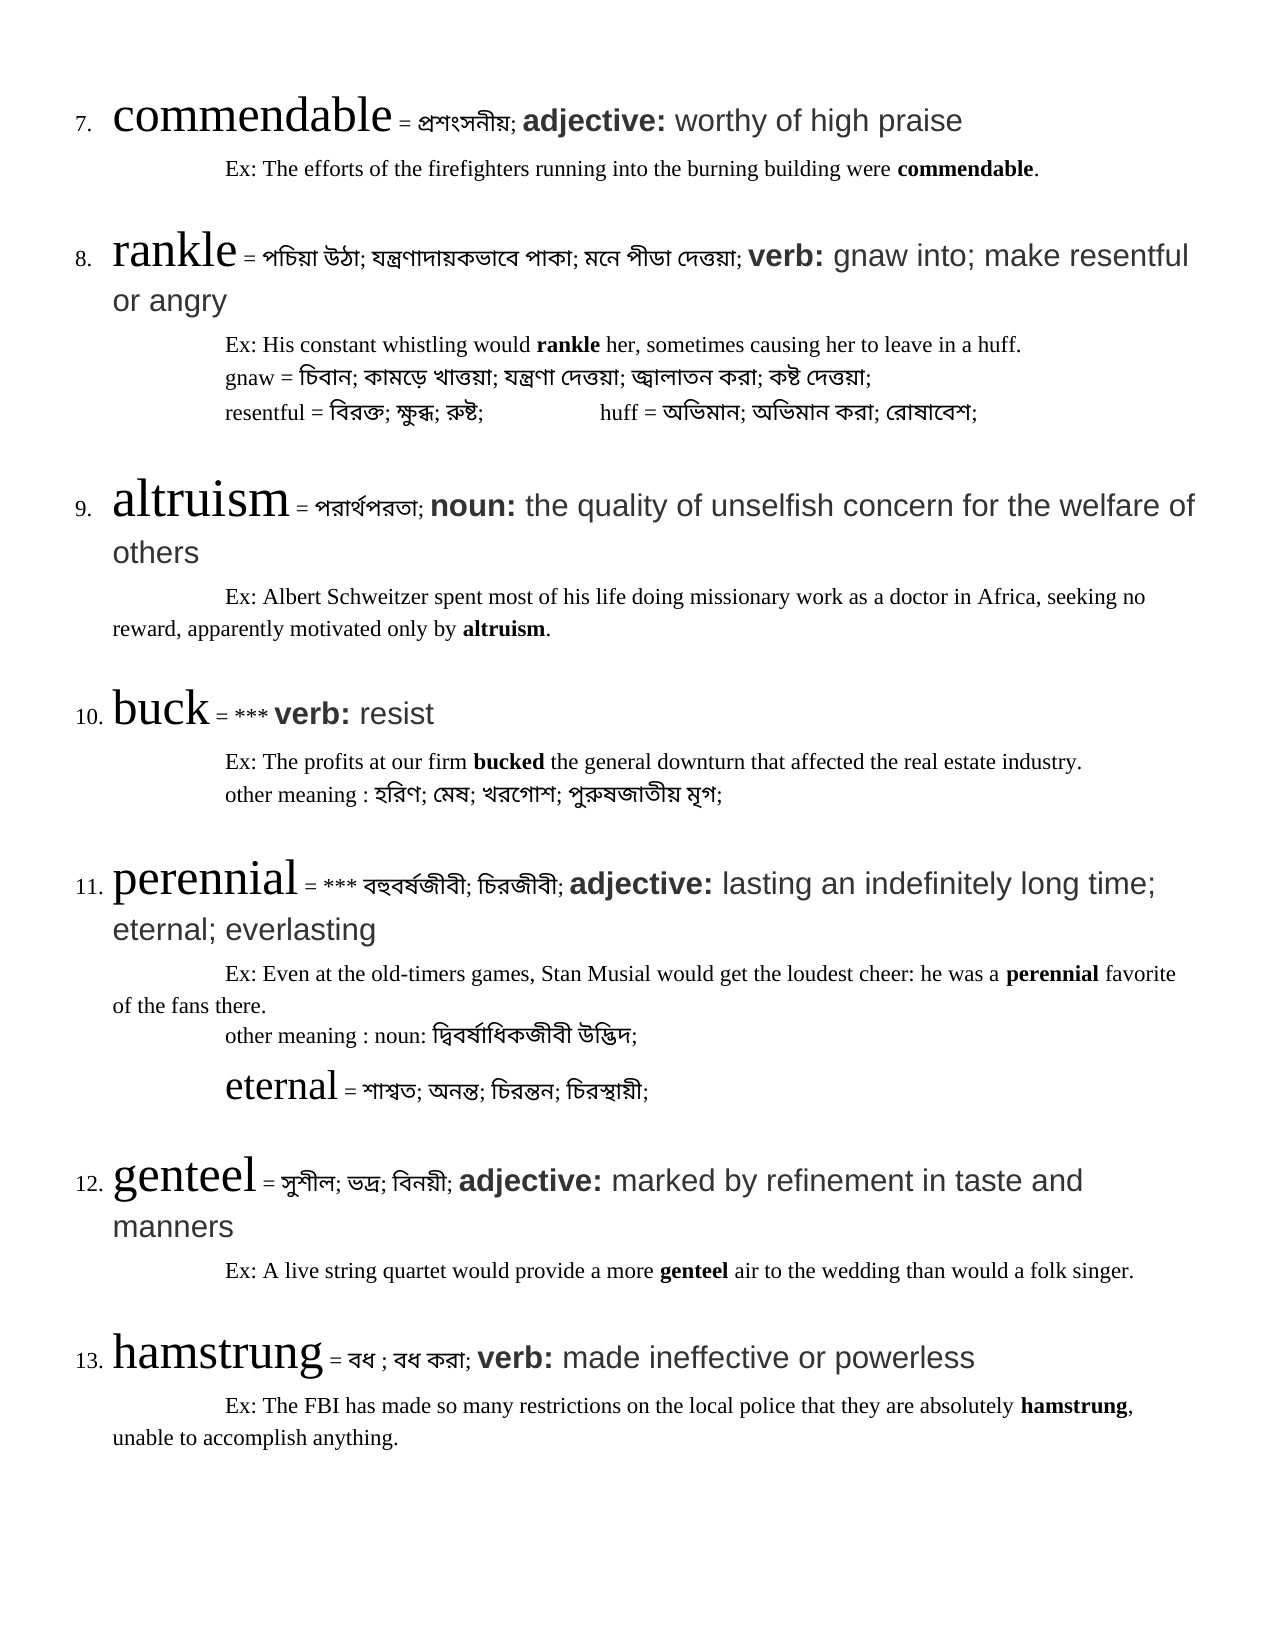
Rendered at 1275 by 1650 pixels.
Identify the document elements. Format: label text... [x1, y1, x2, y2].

list genteel = সুশীল; ভদ্র; বিনয়ী; adjective: marked by refinement in taste and manners Ex: A live string quartet would provide a more genteel air to the wedding than would a folk singer. [75, 1145, 1200, 1317]
list rankle = পচিয়া উঠা; যন্ত্রণাদায়কভাবে পাকা; মনে পীডা দেত্তয়া; verb: gnaw into; make resentful or angry Ex: His constant whistling would rankle her, sometimes causing her to leave in a huff. gnaw = চিবান; কামড়ে খাত্তয়া; যন্ত্রণা দেত্তয়া; জ্বালাতন করা; কষ্ট দেত্তয়া; resentful = বিরক্ত; ক্ষুব্ধ; রুষ্ট; huff = অভিমান; অভিমান করা; রোষাবেশ; [75, 219, 1200, 462]
list perennial = *** বহুবর্ষজীবী; চিরজীবী; adjective: lasting an indefinitely long time; eternal; everlasting Ex: Even at the old-timers games, Stan Musial would get the loudest cheer: he was a perennial favorite of the fans there. other meaning : noun: দ্বিবর্ষাধিকজীবী উদ্ভিদ; eternal = শাশ্বত; অনন্ত; চিরন্তন; চিরস্থায়ী; [75, 848, 1200, 1141]
list buck = *** verb: resist Ex: The profits at our firm bucked the general downturn that affected the real estate industry. other meaning : হরিণ; মেষ; খরগোশ; পুরুষজাতীয় মৃগ; [75, 678, 1200, 844]
list hamstrung = বধ ; বধ করা; verb: made ineffective or powerless Ex: The FBI has made so many restrictions on the local police that they are absolutely hamstrung, unable to accomplish anything. [75, 1322, 1200, 1483]
list altruism = পরার্থপরতা; noun: the quality of unselfish concern for the welfare of others Ex: Albert Schweitzer spent most of his life doing missionary work as a doctor in Africa, seeking no reward, apparently motivated only by altruism. [75, 466, 1200, 673]
list commendable = প্রশংসনীয়; adjective: worthy of high praise Ex: The efforts of the firefighters running into the burning building were commendable. [75, 84, 1200, 215]
